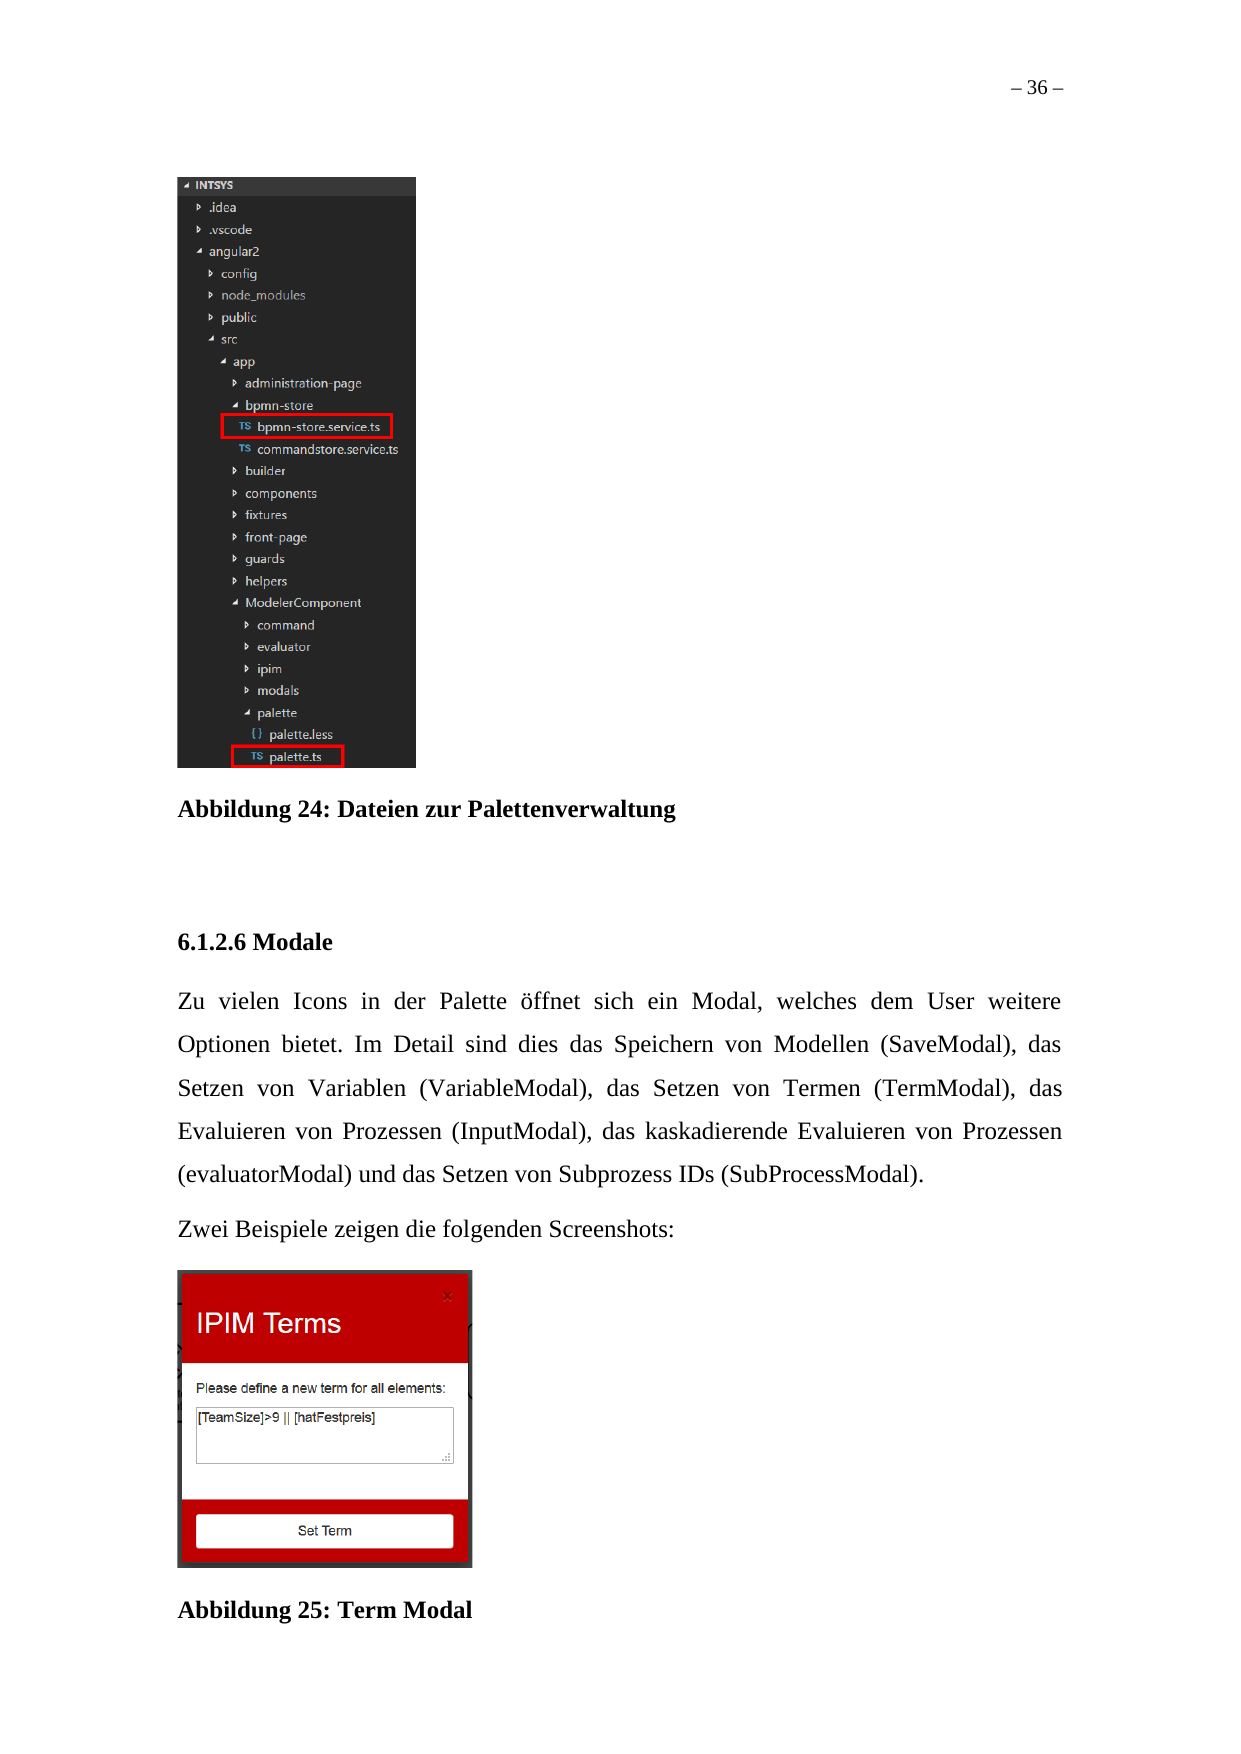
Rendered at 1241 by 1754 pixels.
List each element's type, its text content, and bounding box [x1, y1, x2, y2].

text Zwei Beispiele zeigen die folgenden Screenshots: [177, 1214, 1063, 1243]
text Zu vielen Icons in der Palette öffnet sich ein Modal, welches dem User weitere Optionen bietet. Im Detail sind dies das Speichern von Modellen (SaveModal), das Setzen von Variablen (VariableModal), das Setzen von Termen (TermModal), das Evaluieren von Prozessen (InputModal), das kaskadierende Evaluieren von Prozessen (evaluatorModal) und das Setzen von Subprozess IDs (SubProcessModal). [177, 986, 1063, 1188]
picture [177, 177, 416, 768]
subtitle Modale [177, 927, 1063, 955]
picture [177, 1270, 473, 1568]
text Abbildung 24: Dateien zur Palettenverwaltung [177, 794, 1063, 823]
